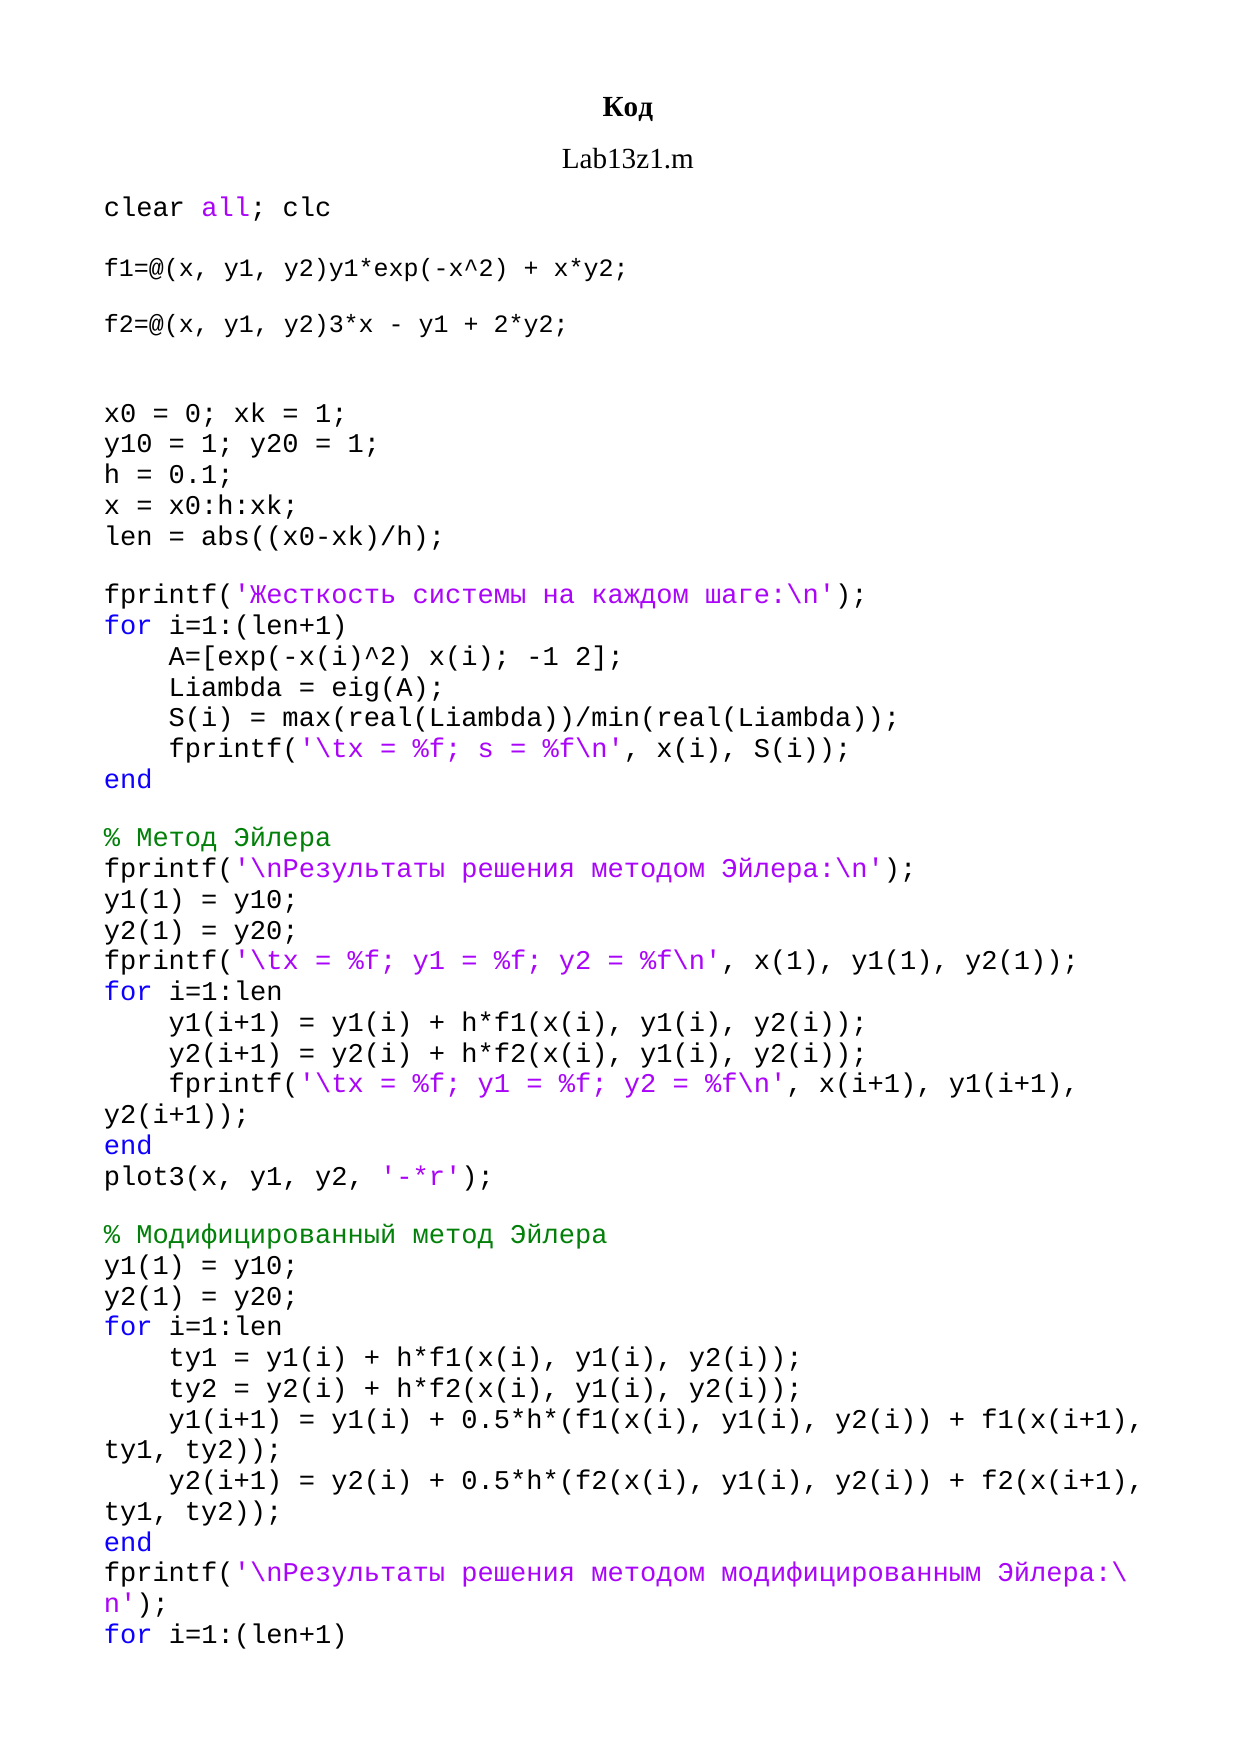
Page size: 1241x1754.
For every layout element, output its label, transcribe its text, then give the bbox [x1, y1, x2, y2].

text y1(i+1) = y1(i) + h*f1(x(i), y1(i), y2(i)); [103, 1009, 1152, 1039]
text end [103, 766, 1152, 796]
text end [103, 1132, 1152, 1162]
text end [103, 1528, 1152, 1559]
text A=[exp(-x(i)^2) x(i); -1 2]; [103, 643, 1152, 673]
text y2(i+1) = y2(i) + 0.5*h*(f2(x(i), y1(i), y2(i)) + f2(x(i+1), ty1, ty2)); [103, 1467, 1152, 1528]
text S(i) = max(real(Liambda))/min(real(Liambda)); [103, 704, 1152, 735]
text fprintf('\nРезультаты решения методом Эйлера:\n'); [103, 855, 1152, 886]
text for i=1:(len+1) [103, 612, 1152, 643]
text for i=1:(len+1) [103, 1621, 1152, 1651]
text plot3(x, y1, y2, '-*r'); [103, 1162, 1152, 1193]
text fprintf('\tx = %f; y1 = %f; y2 = %f\n', x(1), y1(1), y2(1)); [103, 947, 1152, 978]
text len = abs((x0-xk)/h); [103, 522, 1152, 553]
text y1(1) = y10; [103, 1252, 1152, 1282]
text % Модифицированный метод Эйлера [103, 1221, 1152, 1252]
text x0 = 0; xk = 1; [103, 399, 1152, 430]
text y2(1) = y20; [103, 916, 1152, 947]
text for i=1:len [103, 978, 1152, 1009]
text y2(1) = y20; [103, 1282, 1152, 1313]
text fprintf('\tx = %f; s = %f\n', x(i), S(i)); [103, 735, 1152, 766]
text ty2 = y2(i) + h*f2(x(i), y1(i), y2(i)); [103, 1375, 1152, 1405]
text h = 0.1; [103, 461, 1152, 492]
text Lab13z1.m [103, 141, 1152, 175]
text Код [103, 89, 1152, 122]
text f1=@(x, y1, y2)y1*exp(-x^2) + x*y2; [103, 256, 1152, 284]
text fprintf('\nРезультаты решения методом модифицированным Эйлера:\n'); [103, 1559, 1152, 1621]
text % Метод Эйлера [103, 824, 1152, 855]
text x = x0:h:xk; [103, 492, 1152, 522]
text clear all; clc [103, 194, 1152, 225]
text ty1 = y1(i) + h*f1(x(i), y1(i), y2(i)); [103, 1344, 1152, 1375]
text for i=1:len [103, 1313, 1152, 1344]
text f2=@(x, y1, y2)3*x - y1 + 2*y2; [103, 312, 1152, 340]
text y10 = 1; y20 = 1; [103, 430, 1152, 461]
text y1(1) = y10; [103, 886, 1152, 916]
text Liambda = eig(A); [103, 673, 1152, 704]
text y1(i+1) = y1(i) + 0.5*h*(f1(x(i), y1(i), y2(i)) + f1(x(i+1), ty1, ty2)); [103, 1405, 1152, 1467]
text fprintf('\tx = %f; y1 = %f; y2 = %f\n', x(i+1), y1(i+1), y2(i+1)); [103, 1070, 1152, 1132]
text y2(i+1) = y2(i) + h*f2(x(i), y1(i), y2(i)); [103, 1039, 1152, 1070]
text fprintf('Жесткость системы на каждом шаге:\n'); [103, 581, 1152, 612]
